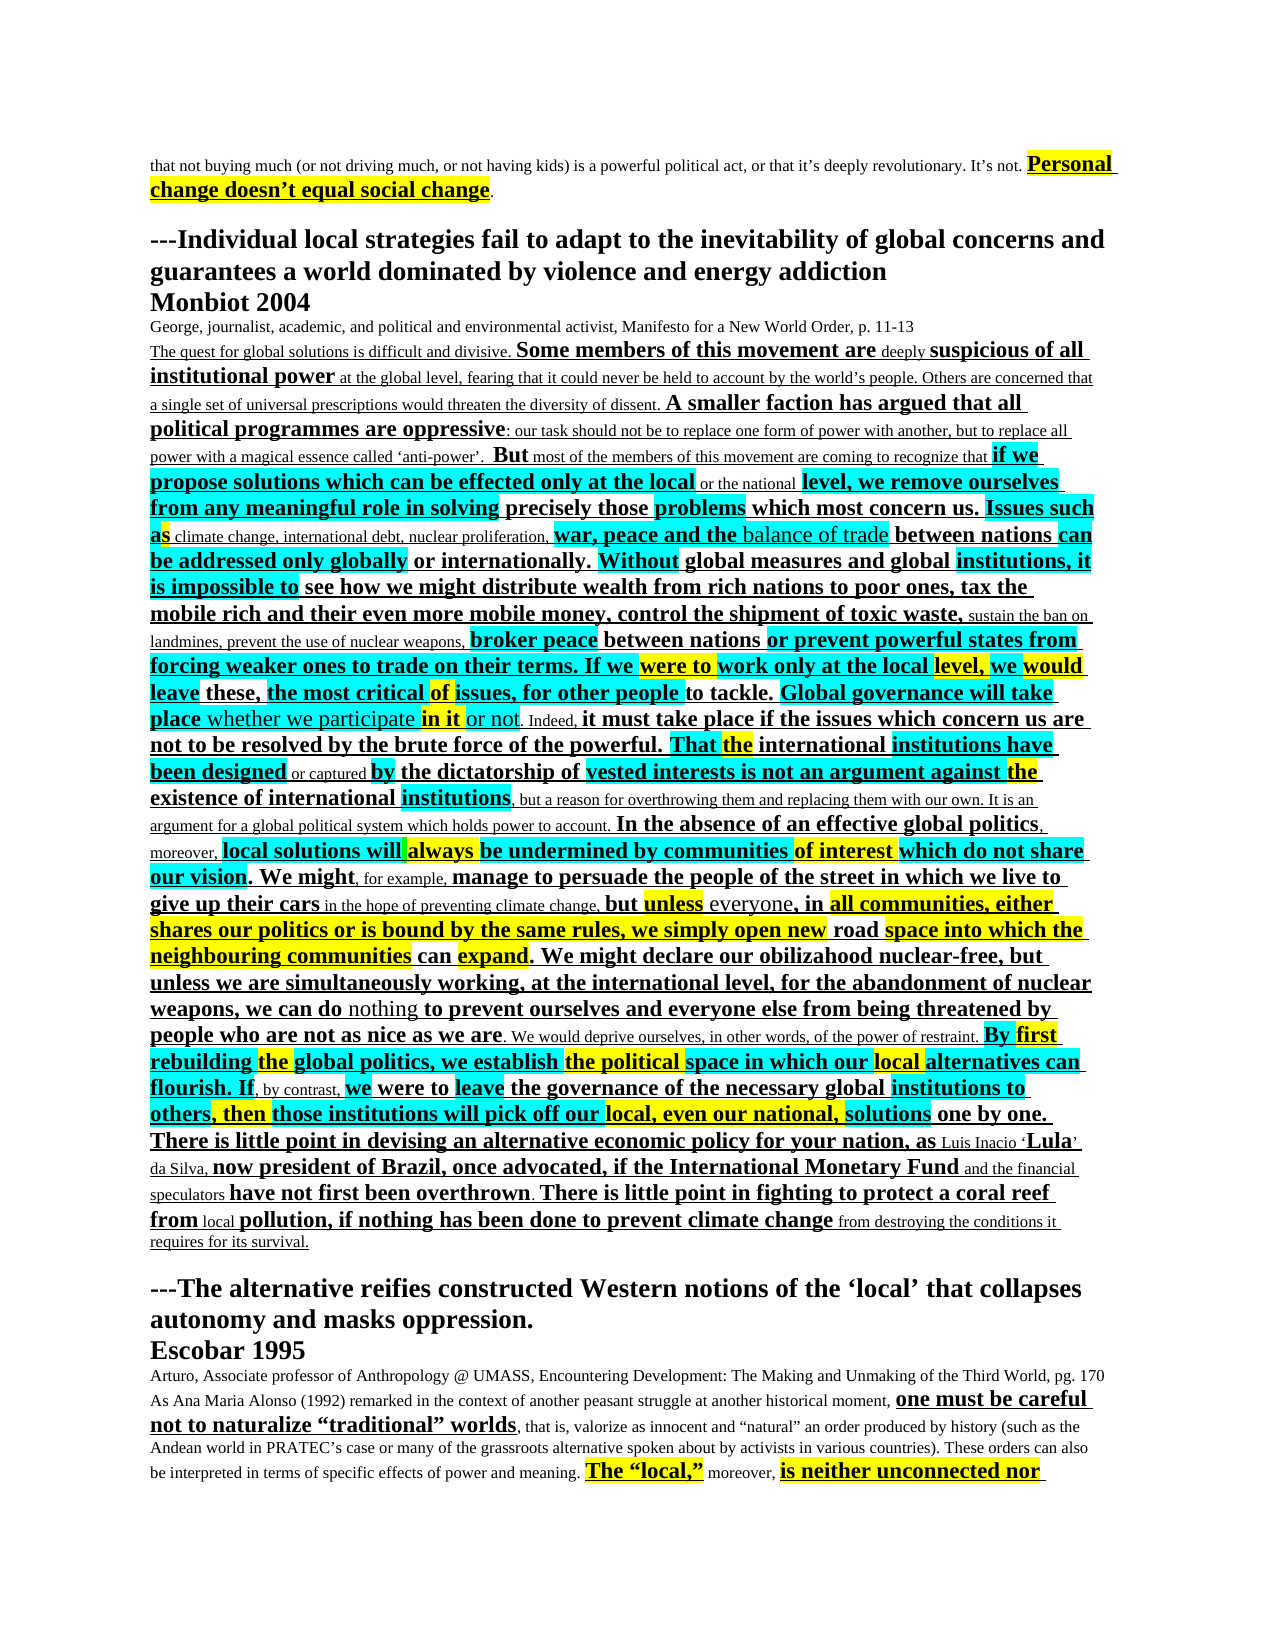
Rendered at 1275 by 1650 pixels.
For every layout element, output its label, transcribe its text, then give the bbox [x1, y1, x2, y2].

text The quest for global solutions is difficult and divisive. Some members of this movement are deeply suspicious of all institutional power at the global level, fearing that it could never be held to account by the world’s people. Others are concerned that a single set of universal prescriptions would threaten the diversity of dissent. A smaller faction has argued that all political programmes are oppressive: our task should not be to replace one form of power with another, but to replace all power with a magical essence called ‘anti-power’. But most of the members of this movement are coming to recognize that if we propose solutions which can be effected only at the local or the national level, we remove ourselves from any meaningful role in solving precisely those problems which most concern us. Issues such as climate change, international debt, nuclear proliferation, war, peace and the balance of trade between nations can be addressed only globally or internationally. Without global measures and global institutions, it is impossible to see how we might distribute wealth from rich nations to poor ones, tax the mobile rich and their even more mobile money, control the shipment of toxic waste, sustain the ban on landmines, prevent the use of nuclear weapons, broker peace between nations or prevent powerful states from forcing weaker ones to trade on their terms. If we were to work only at the local level, we would leave these, the most critical of issues, for other people to tackle. Global governance will take place whether we participate in it or not. Indeed, it must take place if the issues which concern us are not to be resolved by the brute force of the powerful. That the international institutions have been designed or captured by the dictatorship of vested interests is not an argument against the existence of international institutions, but a reason for overthrowing them and replacing them with our own. It is an argument for a global political system which holds power to account. In the absence of an effective global politics, moreover, local solutions will always be undermined by communities of interest which do not share our vision. We might, for example, manage to persuade the people of the street in which we live to give up their cars in the hope of preventing climate change, but unless everyone, in all communities, either shares our politics or is bound by the same rules, we simply open new road space into which the neighbouring communities can expand. We might declare our obilizahood nuclear-free, but unless we are simultaneously working, at the international level, for the abandonment of nuclear weapons, we can do nothing to prevent ourselves and everyone else from being threatened by people who are not as nice as we are. We would deprive ourselves, in other words, of the power of restraint. By first rebuilding the global politics, we establish the political space in which our local alternatives can flourish. If, by contrast, we were to leave the governance of the necessary global institutions to others, then those institutions will pick off our local, even our national, solutions one by one. There is little point in devising an alternative economic policy for your nation, as Luis Inacio ‘Lula’ da Silva, now president of Brazil, once advocated, if the International Monetary Fund and the financial speculators have not first been overthrown. There is little point in fighting to protect a coral reef from local pollution, if nothing has been done to prevent climate change from destroying the conditions it requires for its survival. [150, 336, 1095, 1251]
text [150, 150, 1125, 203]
subtitle ---The alternative reifies constructed Western notions of the ‘local’ that collapses autonomy and masks oppression. [150, 1272, 1125, 1334]
text George, journalist, academic, and political and environmental activist, Manifesto for a New World Order, p. 11-13 [150, 317, 1125, 336]
text Monbiot 2004 [150, 286, 1125, 317]
text Escobar 1995 [150, 1334, 1125, 1366]
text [150, 1385, 1095, 1483]
subtitle ---Individual local strategies fail to adapt to the inevitability of global concerns and guarantees a world dominated by violence and energy addiction [150, 223, 1125, 286]
text Arturo, Associate professor of Anthropology @ UMASS, Encountering Development: The Making and Unmaking of the Third World, pg. 170 [150, 1366, 1125, 1385]
